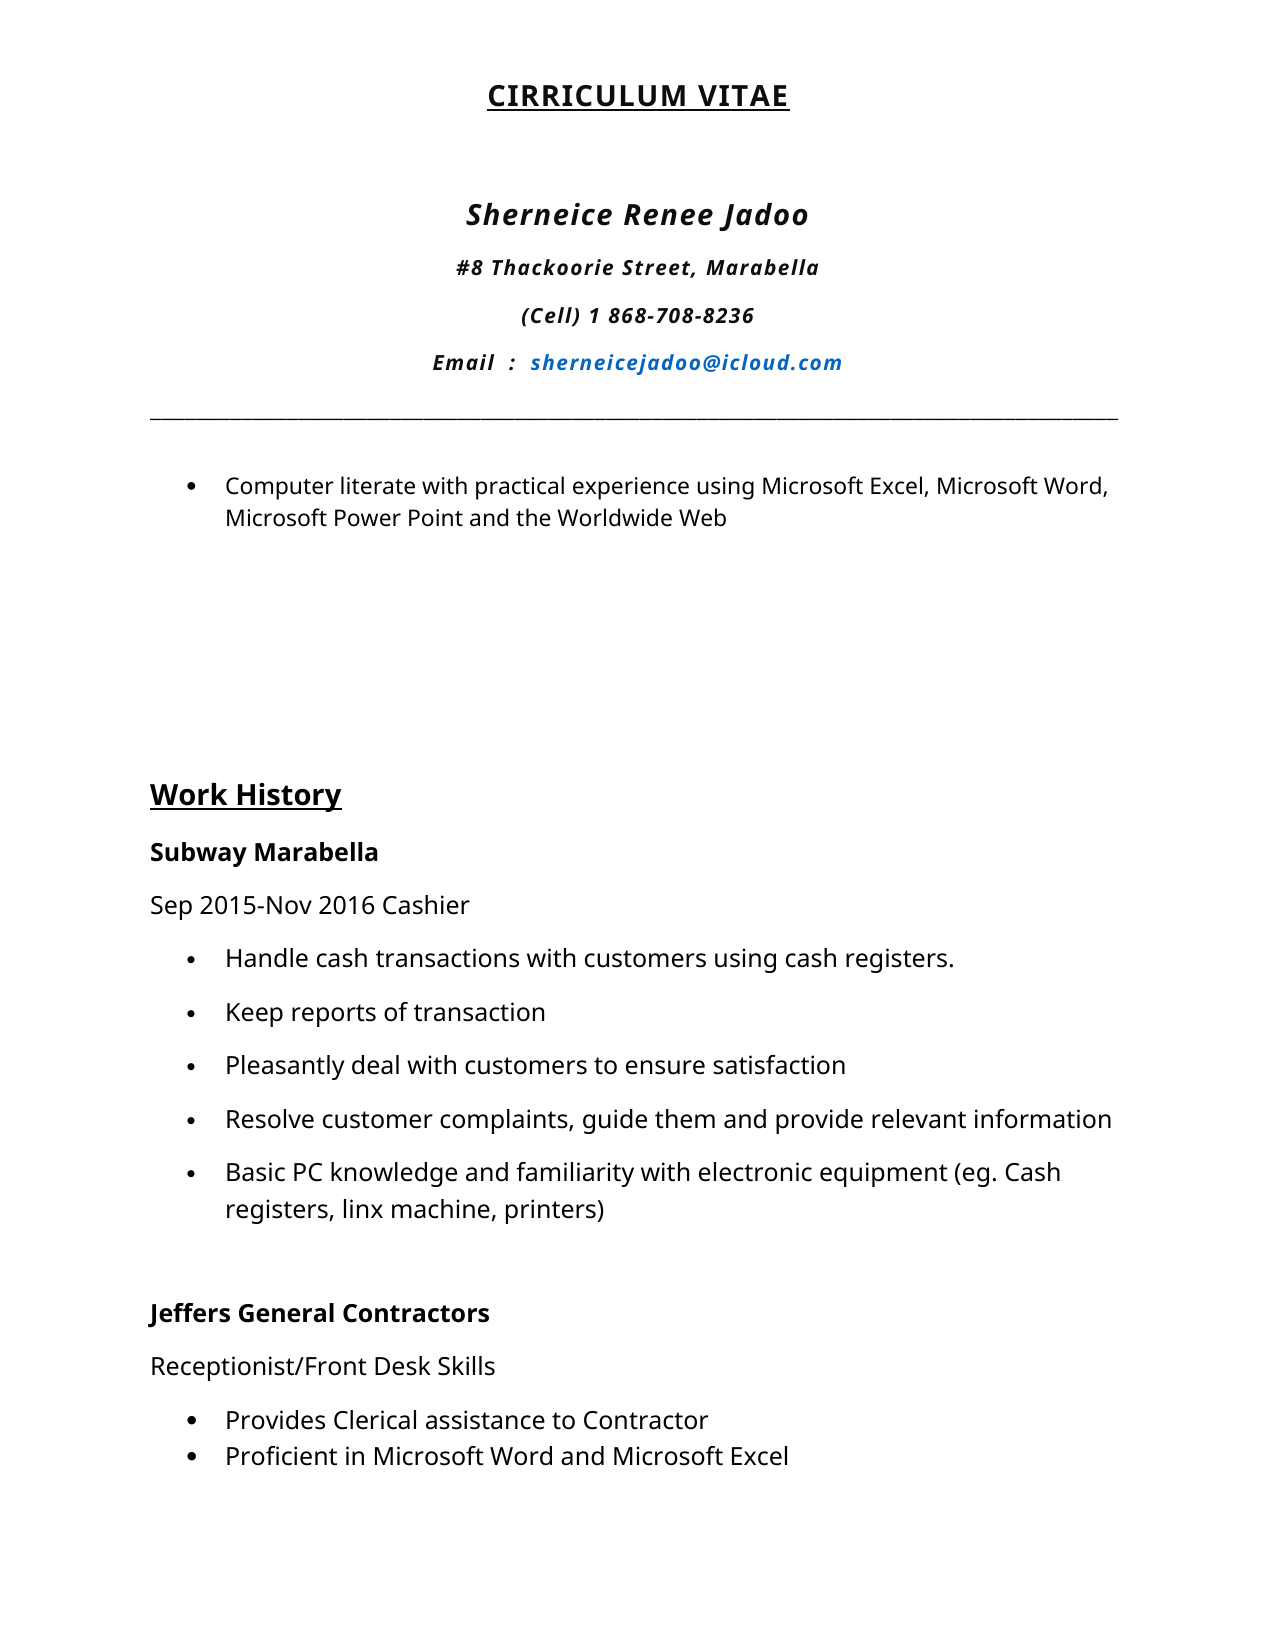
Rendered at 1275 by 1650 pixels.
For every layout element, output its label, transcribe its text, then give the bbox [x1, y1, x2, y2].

list Provides Clerical assistance to Contractor [187, 1402, 1125, 1436]
list Basic PC knowledge and familiarity with electronic equipment (eg. Cash registers, linx machine, printers) [187, 1155, 1125, 1226]
text Work History [150, 775, 1125, 814]
list Computer literate with practical experience using Microsoft Excel, Microsoft Word, Microsoft Power Point and the Worldwide Web [187, 470, 1125, 533]
text Subway Marabella [150, 834, 1125, 868]
text Receptionist/Front Desk Skills [150, 1349, 1125, 1383]
list Resolve customer complaints, guide them and provide relevant information [187, 1101, 1125, 1135]
list Keep reports of transaction [187, 994, 1125, 1028]
list Proficient in Microsoft Word and Microsoft Excel [187, 1439, 1125, 1473]
list Handle cash transactions with customers using cash registers. [187, 941, 1125, 975]
text Sep 2015-Nov 2016 Cashier [150, 888, 1125, 922]
list Pleasantly deal with customers to ensure satisfaction [187, 1048, 1125, 1082]
text Jeffers General Contractors [150, 1295, 1125, 1329]
